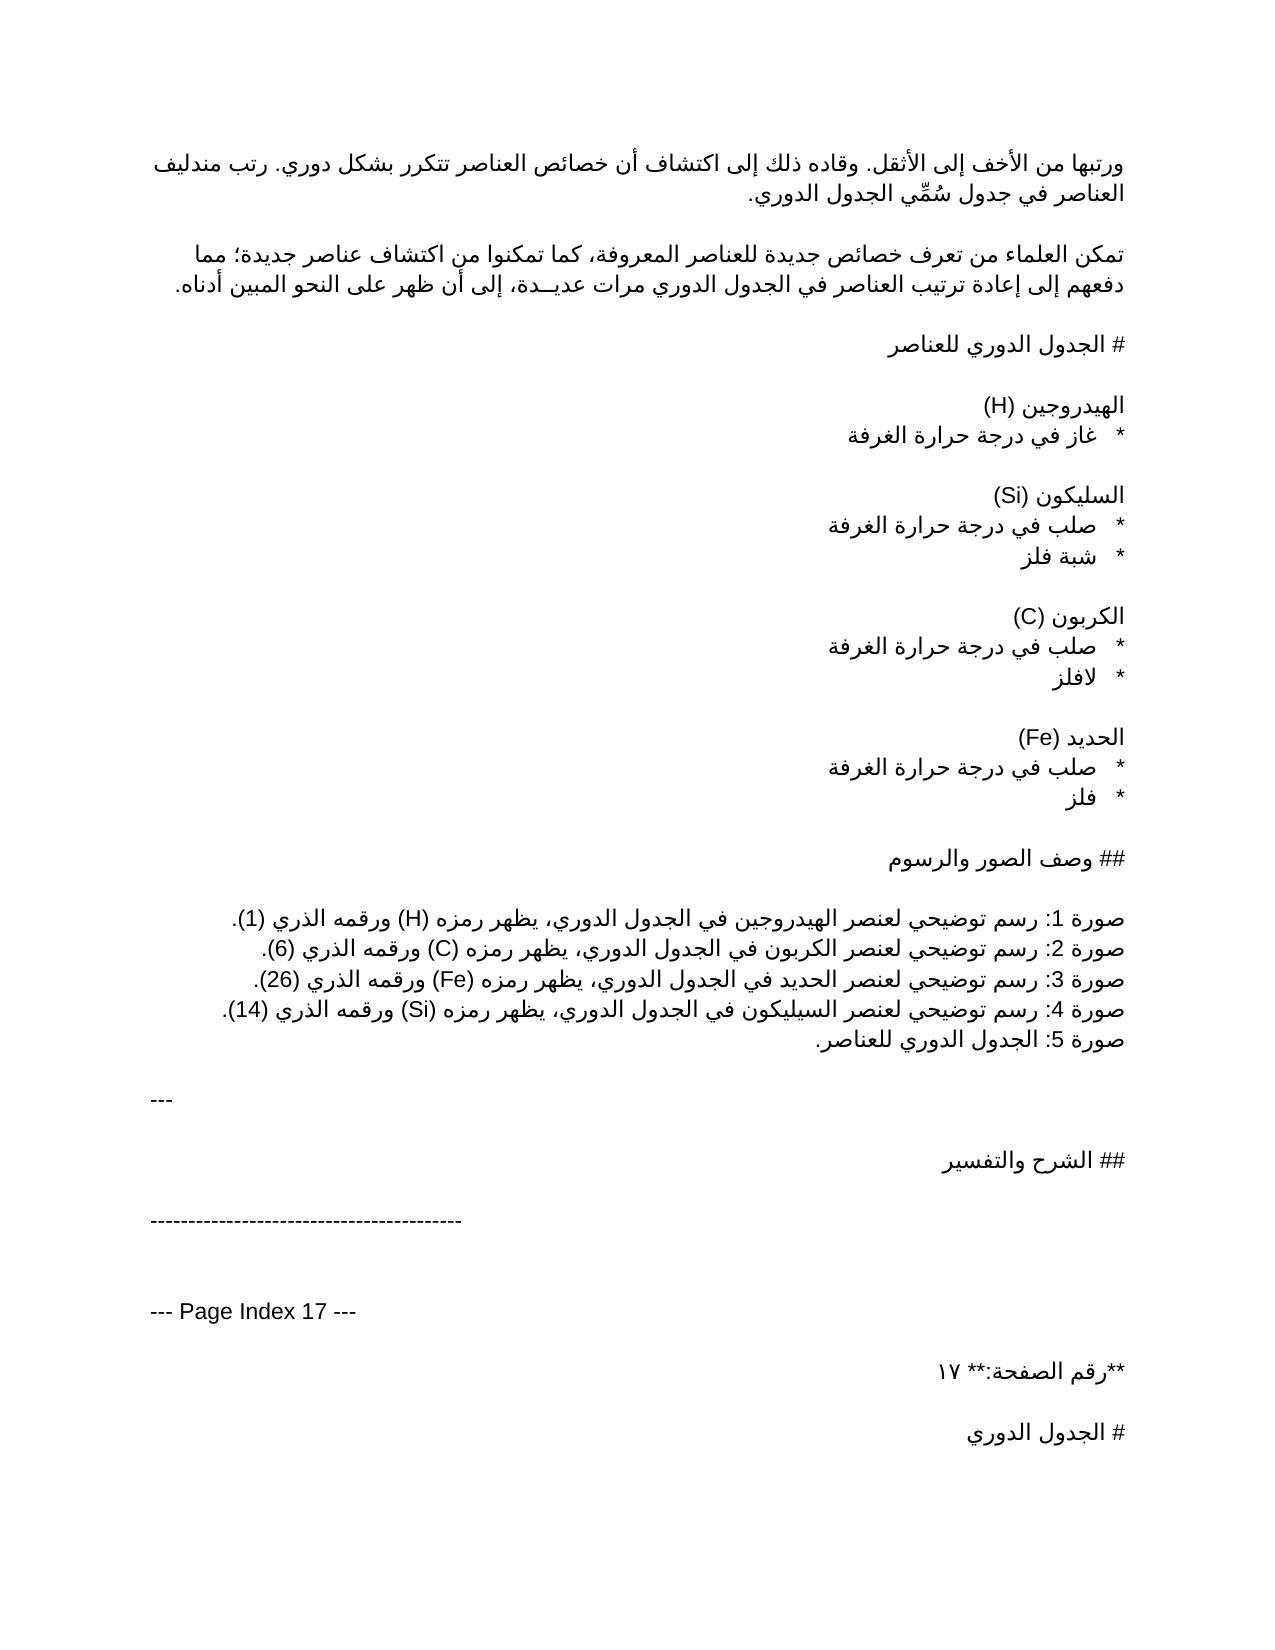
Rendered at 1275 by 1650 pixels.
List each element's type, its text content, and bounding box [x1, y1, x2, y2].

text --- [150, 1086, 1125, 1113]
text * شبة فلز [150, 543, 1125, 569]
text صورة 5: الجدول الدوري للعناصر. [150, 1026, 1125, 1052]
text صورة 3: رسم توضيحي لعنصر الحديد في الجدول الدوري، يظهر رمزه (Fe) ورقمه الذري (26). [150, 966, 1125, 992]
text **رقم الصفحة:** ١٧ [150, 1358, 1125, 1385]
text * صلب في درجة حرارة الغرفة [150, 754, 1125, 781]
text صورة 4: رسم توضيحي لعنصر السيليكون في الجدول الدوري، يظهر رمزه (Si) ورقمه الذري (14). [150, 996, 1125, 1022]
text --- Page Index 17 --- [150, 1298, 1125, 1324]
text الهيدروجين (H) [150, 392, 1125, 418]
text # الجدول الدوري [150, 1419, 1125, 1445]
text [150, 150, 1125, 207]
text ## الشرح والتفسير [150, 1147, 1125, 1173]
text ## وصف الصور والرسوم [150, 845, 1125, 871]
text * لافلز [150, 663, 1125, 690]
text الحديد (Fe) [150, 724, 1125, 750]
text * صلب في درجة حرارة الغرفة [150, 633, 1125, 660]
text صورة 1: رسم توضيحي لعنصر الهيدروجين في الجدول الدوري، يظهر رمزه (H) ورقمه الذري (1). [150, 905, 1125, 932]
text # الجدول الدوري للعناصر [150, 331, 1125, 358]
text ----------------------------------------- [150, 1207, 1125, 1234]
text * غاز في درجة حرارة الغرفة [150, 422, 1125, 448]
text السليكون (Si) [150, 482, 1125, 509]
text صورة 2: رسم توضيحي لعنصر الكربون في الجدول الدوري، يظهر رمزه (C) ورقمه الذري (6). [150, 935, 1125, 962]
text * صلب في درجة حرارة الغرفة [150, 512, 1125, 539]
text * فلز [150, 784, 1125, 811]
text الكربون (C) [150, 603, 1125, 629]
text تمكن العلماء من تعرف خصائص جديدة للعناصر المعروفة، كما تمكنوا من اكتشاف عناصر جديدة؛ مما دفعهم إلى إعادة ترتيب العناصر في الجدول الدوري مرات عديــدة، إلى أن ظهر على النحو المبين أدناه. [150, 241, 1125, 297]
